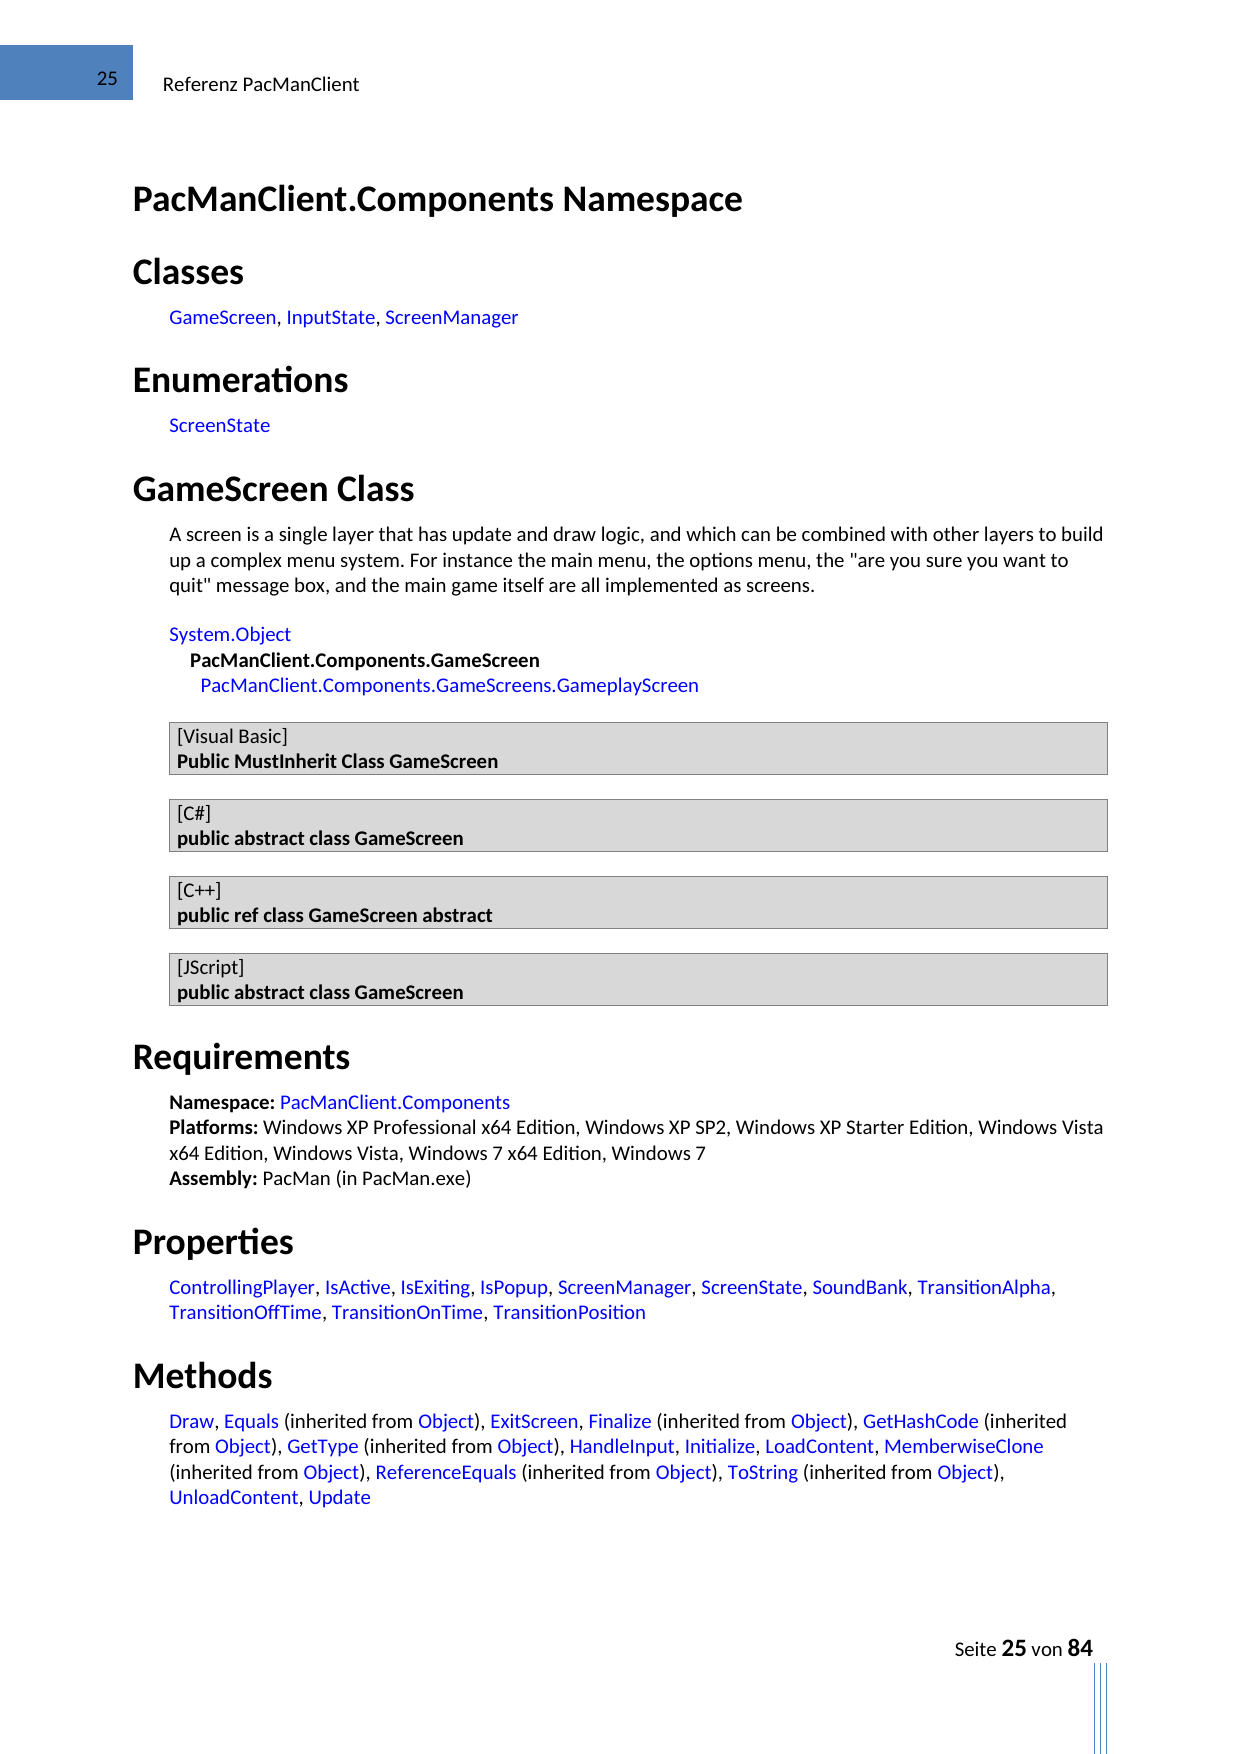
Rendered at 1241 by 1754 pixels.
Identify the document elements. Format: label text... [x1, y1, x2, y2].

text A screen is a single layer that has update and draw logic, and which can be combined with other layers to build up a complex menu system. For instance the main menu, the options menu, the "are you sure you want to quit" message box, and the main game itself are all implemented as screens. [169, 521, 1108, 598]
text Namespace: PacManClient.Components [169, 1089, 1108, 1114]
subtitle Classes [133, 248, 1108, 293]
table_header [Visual Basic] Public MustInherit Class GameScreen [170, 723, 1107, 774]
subtitle Requirements [133, 1033, 1108, 1079]
text Assembly: PacMan (in PacMan.exe) [169, 1165, 1108, 1191]
subtitle Methods [133, 1352, 1108, 1398]
text System.Object [169, 622, 1108, 647]
table_header [C++] public ref class GameScreen abstract [170, 877, 1107, 928]
text PacManClient.Components.GameScreens.GameplayScreen [200, 672, 1108, 698]
text PacManClient.Components.GameScreen [190, 647, 1108, 672]
text GameScreen, InputState, ScreenManager [169, 304, 1108, 329]
text ScreenState [169, 413, 1108, 438]
text Draw, Equals (inherited from Object), ExitScreen, Finalize (inherited from Object), GetHashCode (inherited from Object), GetType (inherited from Object), HandleInput, Initialize, LoadContent, MemberwiseClone (inherited from Object), ReferenceEquals (inherited from Object), ToString (inherited from Object), UnloadContent, Update [169, 1408, 1108, 1510]
text ControllingPlayer, IsActive, IsExiting, IsPopup, ScreenManager, ScreenState, SoundBank, TransitionAlpha, TransitionOffTime, TransitionOnTime, TransitionPosition [169, 1274, 1108, 1325]
table_header [C#] public abstract class GameScreen [170, 800, 1107, 851]
text Platforms: Windows XP Professional x64 Edition, Windows XP SP2, Windows XP Starter Edition, Windows Vista x64 Edition, Windows Vista, Windows 7 x64 Edition, Windows 7 [169, 1114, 1108, 1165]
table_header [JScript] public abstract class GameScreen [170, 954, 1107, 1005]
subtitle PacManClient.Components Namespace [133, 175, 1108, 221]
subtitle Enumerations [133, 356, 1108, 402]
subtitle Properties [133, 1218, 1108, 1264]
subtitle GameScreen Class [133, 465, 1108, 511]
